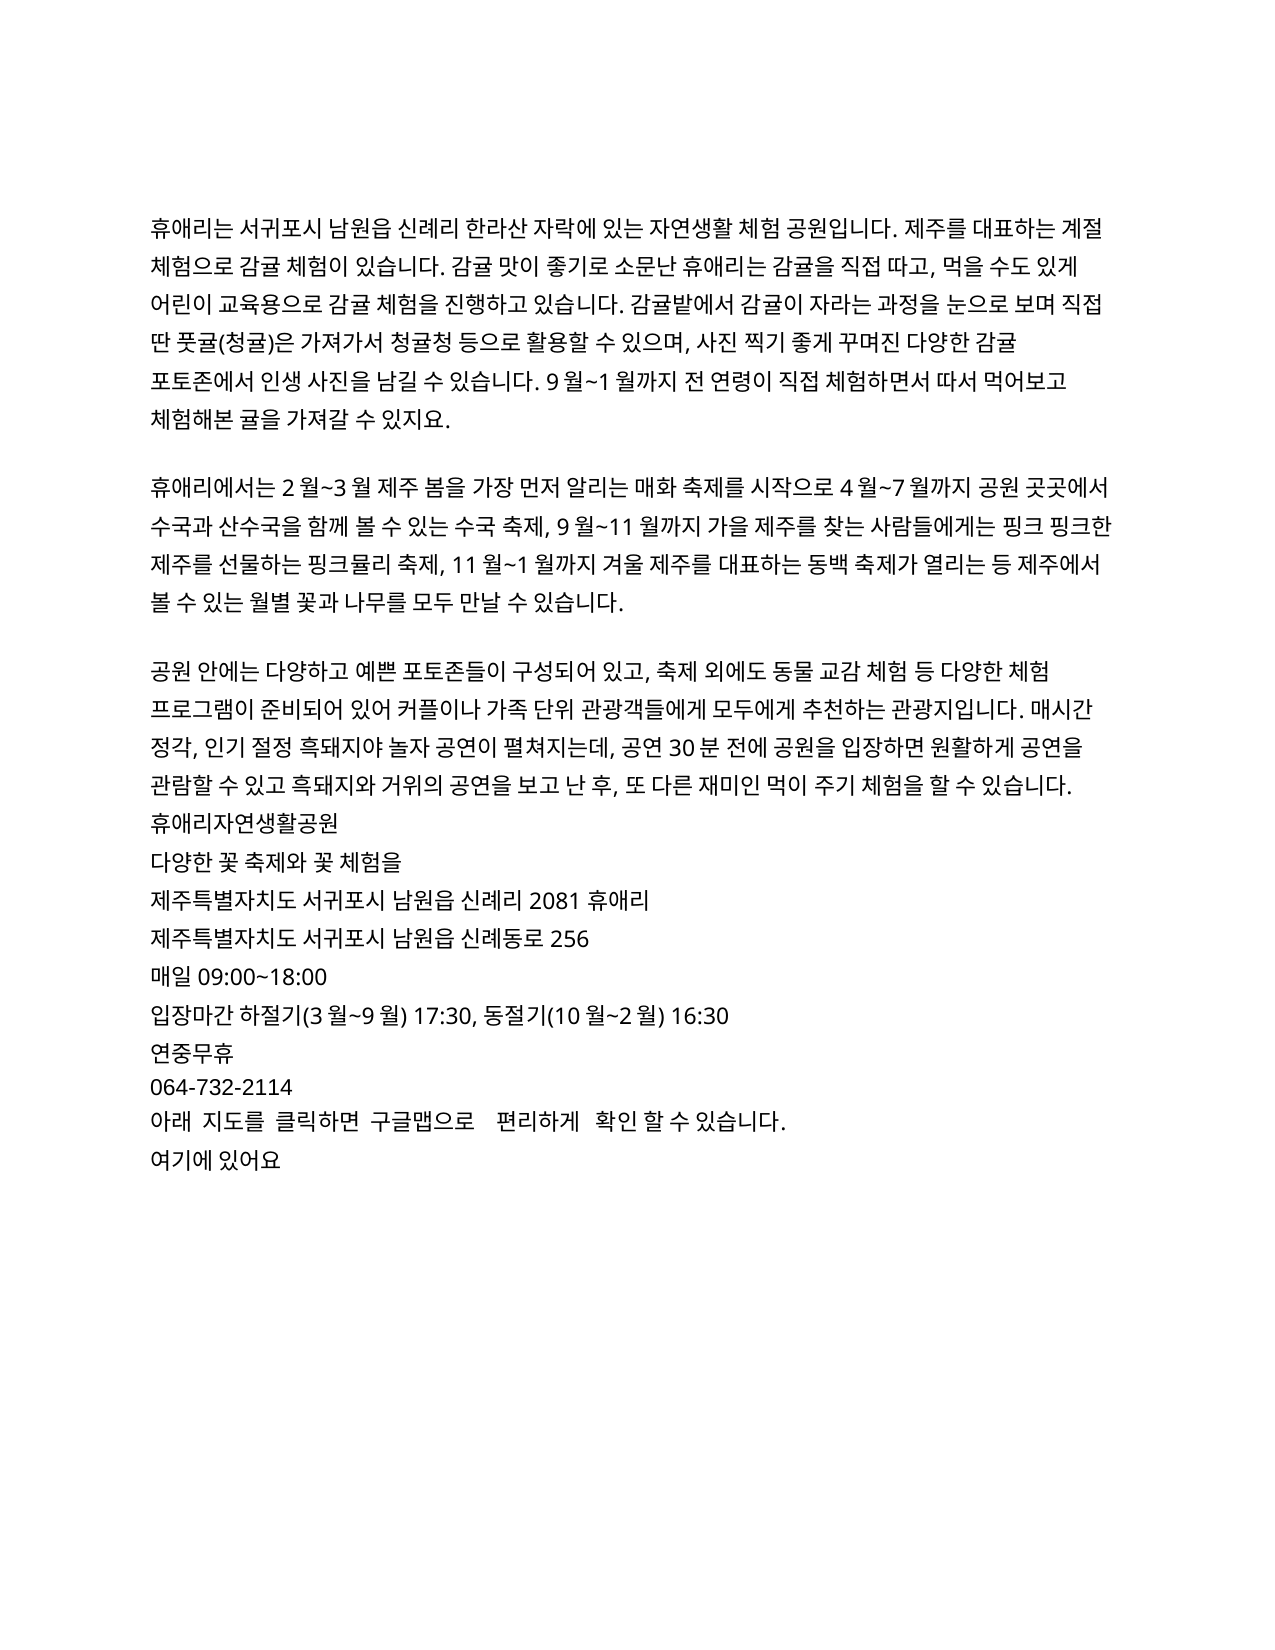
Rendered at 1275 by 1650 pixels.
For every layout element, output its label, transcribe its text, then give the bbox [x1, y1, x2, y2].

text 여기에 있어요 [150, 1143, 1125, 1176]
text 아래 지도를 클릭하면 구글맵으로 편리하게 확인 할 수 있습니다. [150, 1104, 1125, 1138]
text 매일 09:00~18:00 [150, 959, 1125, 993]
text 휴애리에서는 2월~3월 제주 봄을 가장 먼저 알리는 매화 축제를 시작으로 4월~7월까지 공원 곳곳에서 수국과 산수국을 함께 볼 수 있는 수국 축제, 9월~11월까지 가을 제주를 찾는 사람들에게는 핑크 핑크한 제주를 선물하는 핑크뮬리 축제, 11월~1월까지 겨울 제주를 대표하는 동백 축제가 열리는 등 제주에서 볼 수 있는 월별 꽃과 나무를 모두 만날 수 있습니다. [150, 470, 1125, 618]
text 공원 안에는 다양하고 예쁜 포토존들이 구성되어 있고, 축제 외에도 동물 교감 체험 등 다양한 체험 프로그램이 준비되어 있어 커플이나 가족 단위 관광객들에게 모두에게 추천하는 관광지입니다. 매시간 정각, 인기 절정 흑돼지야 놀자 공연이 펼쳐지는데, 공연 30분 전에 공원을 입장하면 원활하게 공연을 관람할 수 있고 흑돼지와 거위의 공연을 보고 난 후, 또 다른 재미인 먹이 주기 체험을 할 수 있습니다. [150, 653, 1125, 801]
text 휴애리는 서귀포시 남원읍 신례리 한라산 자락에 있는 자연생활 체험 공원입니다. 제주를 대표하는 계절 체험으로 감귤 체험이 있습니다. 감귤 맛이 좋기로 소문난 휴애리는 감귤을 직접 따고, 먹을 수도 있게 어린이 교육용으로 감귤 체험을 진행하고 있습니다. 감귤밭에서 감귤이 자라는 과정을 눈으로 보며 직접 딴 풋귤(청귤)은 가져가서 청귤청 등으로 활용할 수 있으며, 사진 찍기 좋게 꾸며진 다양한 감귤 포토존에서 인생 사진을 남길 수 있습니다. 9월~1월까지 전 연령이 직접 체험하면서 따서 먹어보고 체험해본 귤을 가져갈 수 있지요. [150, 210, 1125, 435]
text 휴애리자연생활공원 [150, 806, 1125, 839]
text 제주특별자치도 서귀포시 남원읍 신례리 2081 휴애리 [150, 883, 1125, 916]
text 064-732-2114 [150, 1074, 1125, 1100]
text 제주특별자치도 서귀포시 남원읍 신례동로 256 [150, 921, 1125, 954]
text 입장마간 하절기(3월~9월) 17:30, 동절기(10월~2월) 16:30 [150, 998, 1125, 1031]
text 연중무휴 [150, 1036, 1125, 1069]
text 다양한 꽃 축제와 꽃 체험을 [150, 844, 1125, 878]
